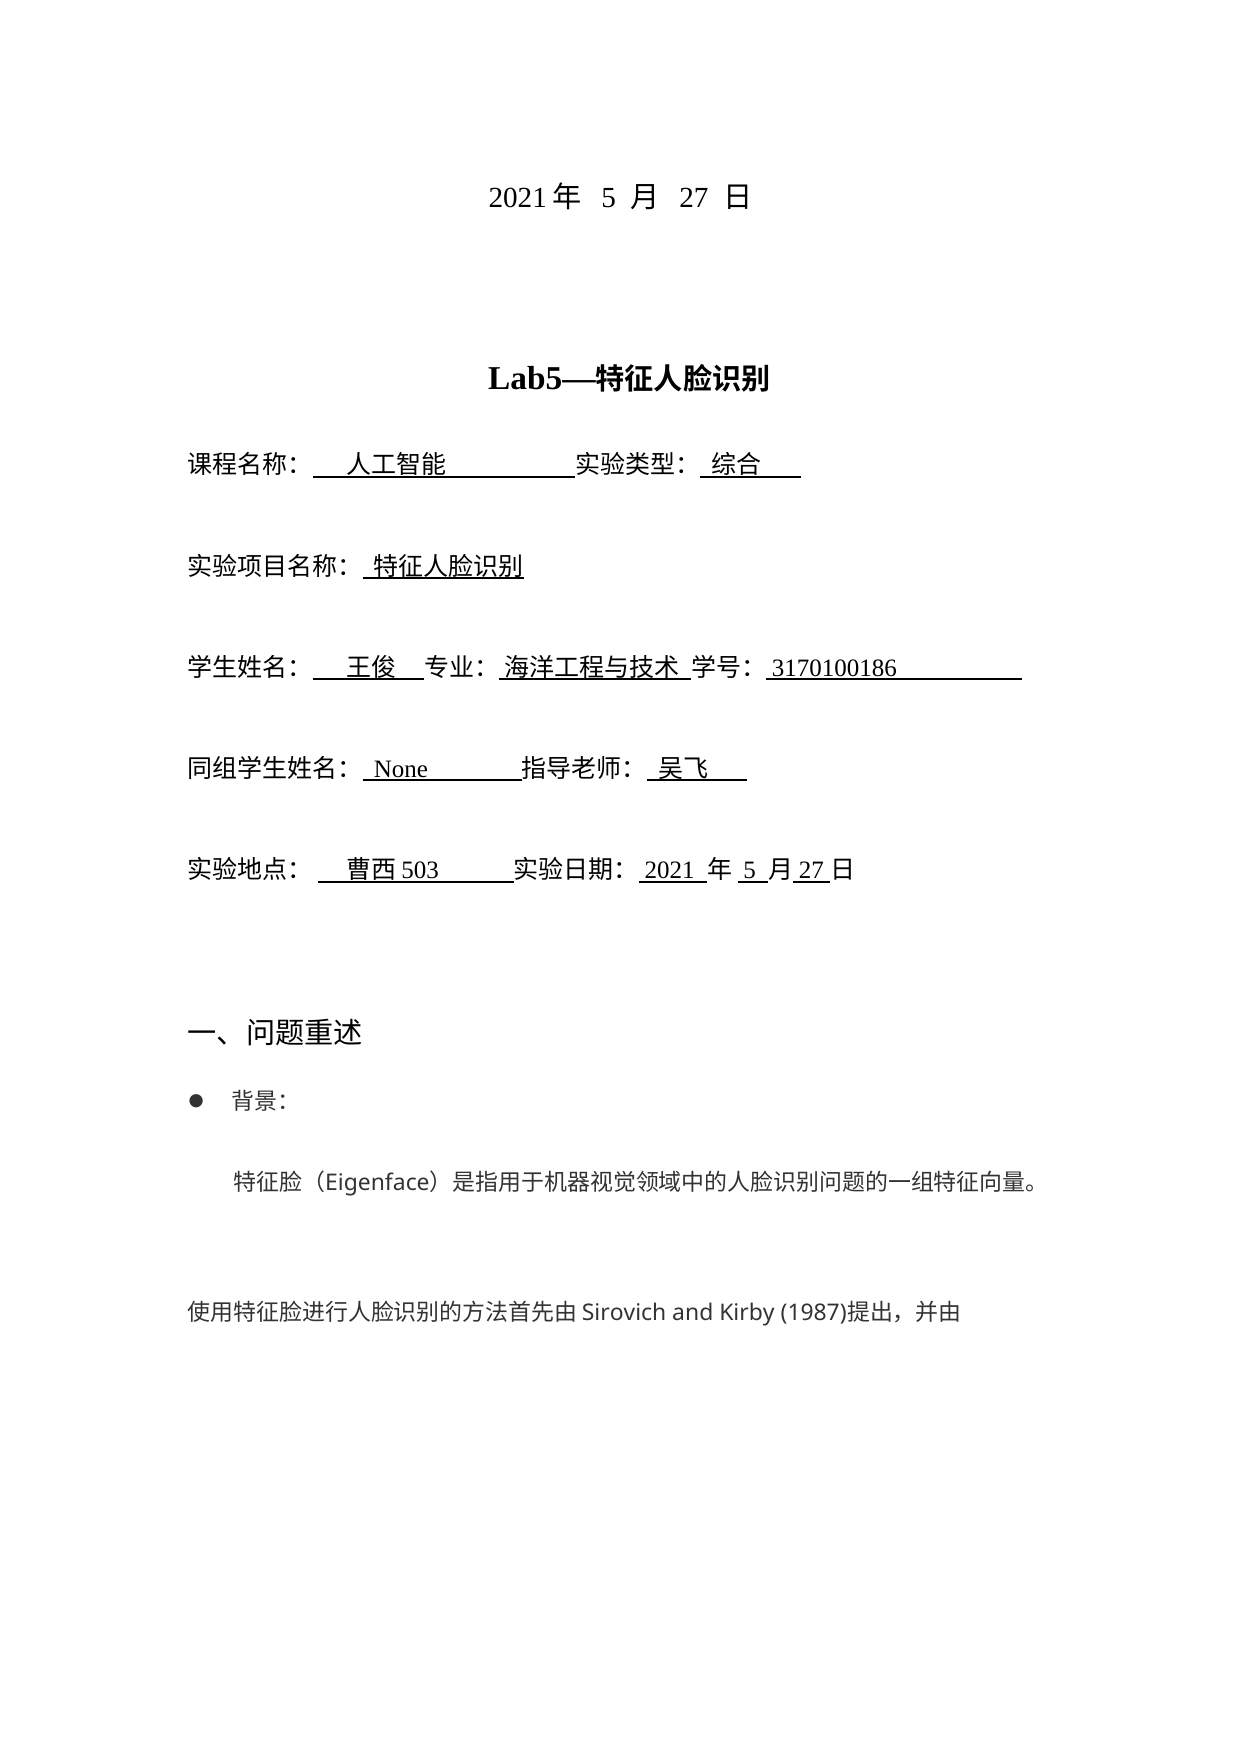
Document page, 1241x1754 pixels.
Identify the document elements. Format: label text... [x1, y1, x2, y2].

list 问题重述 [187, 998, 1053, 1063]
text Lab5—特征人脸识别 [187, 346, 1053, 411]
text 同组学生姓名： None 指导老师： 吴飞 [187, 734, 1053, 799]
list 背景： [187, 1084, 1053, 1117]
text 实验项目名称： 特征人脸识别 [187, 532, 1053, 597]
text 课程名称： 人工智能 实验类型： 综合 [187, 430, 1053, 495]
text 实验地点： 曹西503 实验日期： 2021 年 5 月 27 日 [187, 835, 1053, 900]
text 学生姓名： 王俊 专业： 海洋工程与技术 学号： 3170100186 [187, 633, 1053, 698]
text 2021年 5 月 27 日 [187, 162, 1053, 227]
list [187, 1148, 1053, 1343]
